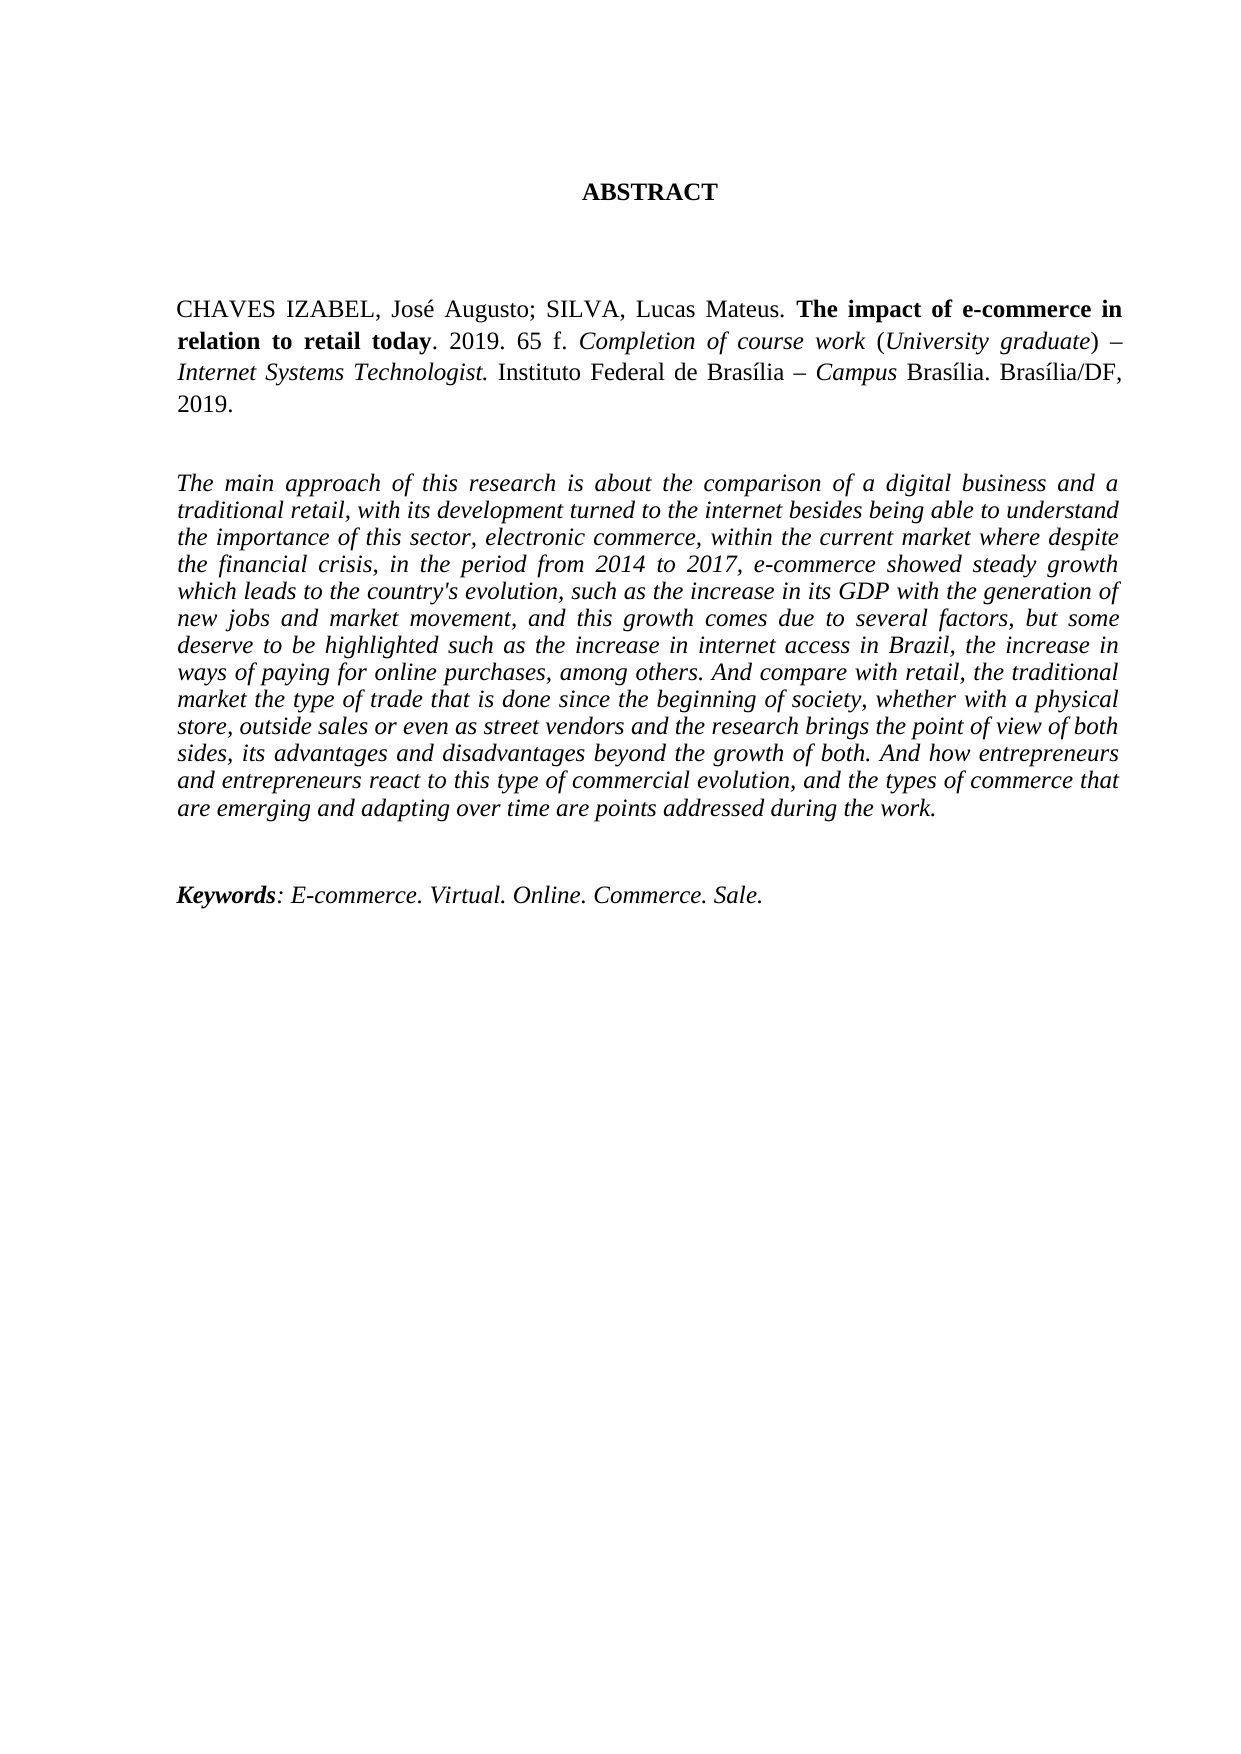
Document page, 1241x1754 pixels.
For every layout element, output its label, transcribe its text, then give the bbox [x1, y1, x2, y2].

text Keywords: E-commerce. Virtual. Online. Commerce. Sale. [176, 881, 1122, 908]
text The main approach of this research is about the comparison of a digital business and a traditional retail, with its development turned to the internet besides being able to understand the importance of this sector, electronic commerce, within the current market where despite the financial crisis, in the period from 2014 to 2017, e-commerce showed steady growth which leads to the country's evolution, such as the increase in its GDP with the generation of new jobs and market movement, and this growth comes due to several factors, but some deserve to be highlighted such as the increase in internet access in Brazil, the increase in ways of paying for online purchases, among others. And compare with retail, the traditional market the type of trade that is done since the beginning of society, whether with a physical store, outside sales or even as street vendors and the research brings the point of view of both sides, its advantages and disadvantages beyond the growth of both. And how entrepreneurs and entrepreneurs react to this type of commercial evolution, and the types of commerce that are emerging and adapting over time are points addressed during the work. [176, 469, 1122, 821]
text ABSTRACT [177, 177, 1122, 206]
text CHAVES IZABEL, José Augusto; SILVA, Lucas Mateus. The impact of e-commerce in relation to retail today. 2019. 65 f. Completion of course work (University graduate) – Internet Systems Technologist. Instituto Federal de Brasília – Campus Brasília. Brasília/DF, 2019. [176, 294, 1122, 418]
